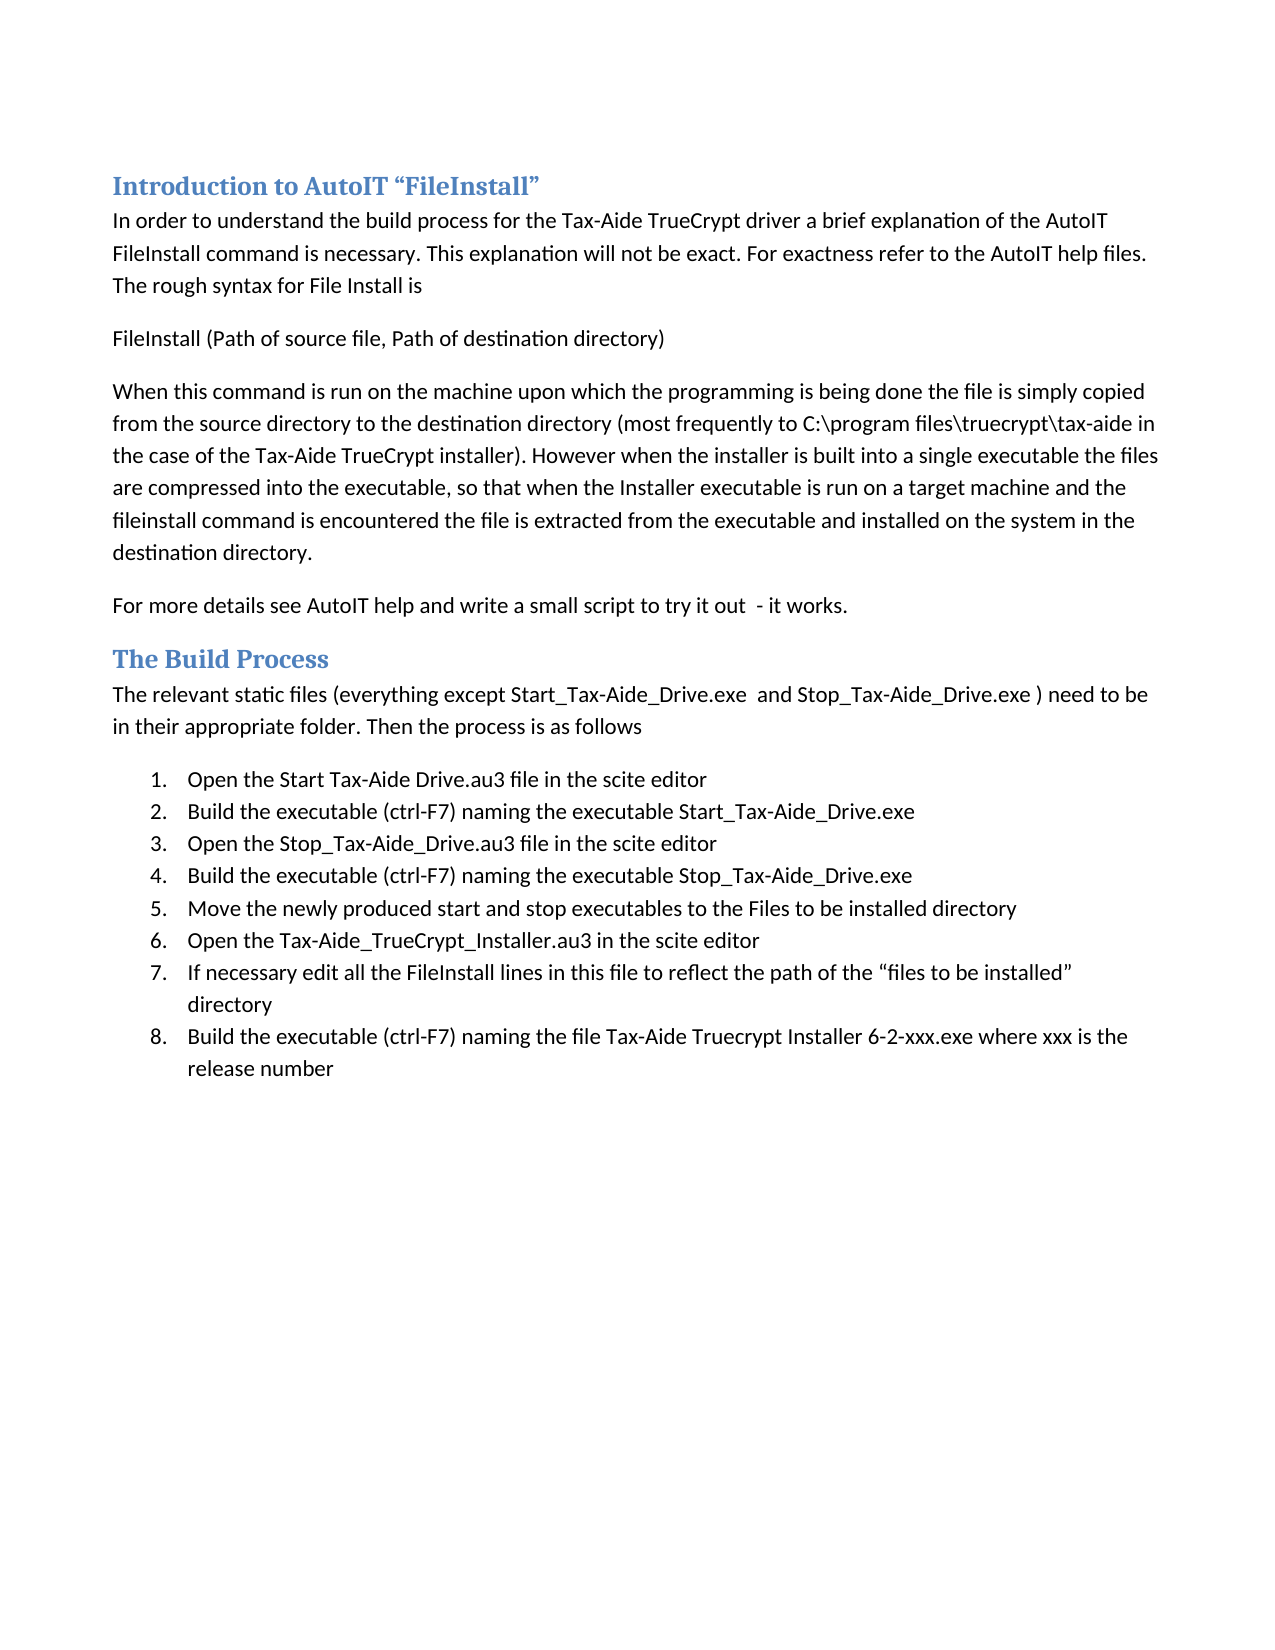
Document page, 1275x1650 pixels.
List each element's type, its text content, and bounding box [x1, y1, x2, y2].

list Open the Stop_Tax-Aide_Drive.au3 file in the scite editor [150, 829, 1162, 857]
text When this command is run on the machine upon which the programming is being done the file is simply copied from the source directory to the destination directory (most frequently to C:\program files\truecrypt\tax-aide in the case of the Tax-Aide TrueCrypt installer). However when the installer is built into a single executable the files are compressed into the executable, so that when the Installer executable is run on a target machine and the fileinstall command is encountered the file is extracted from the executable and installed on the system in the destination directory. [112, 377, 1162, 566]
list Build the executable (ctrl-F7) naming the file Tax-Aide Truecrypt Installer 6-2-xxx.exe where xxx is the release number [150, 1022, 1162, 1083]
list If necessary edit all the FileInstall lines in this file to reflect the path of the “files to be installed” directory [150, 958, 1162, 1018]
subtitle The Build Process [112, 644, 1162, 675]
list Move the newly produced start and stop executables to the Files to be installed directory [150, 894, 1162, 922]
text In order to understand the build process for the Tax-Aide TrueCrypt driver a brief explanation of the AutoIT FileInstall command is necessary. This explanation will not be exact. For exactness refer to the AutoIT help files. The rough syntax for File Install is [112, 207, 1162, 299]
subtitle Introduction to AutoIT “FileInstall” [112, 171, 1162, 202]
text The relevant static files (everything except Start_Tax-Aide_Drive.exe and Stop_Tax-Aide_Drive.exe ) need to be in their appropriate folder. Then the process is as follows [112, 680, 1162, 740]
list Open the Start Tax-Aide Drive.au3 file in the scite editor [150, 765, 1162, 793]
text FileInstall (Path of source file, Path of destination directory) [112, 324, 1162, 352]
text For more details see AutoIT help and write a small script to try it out - it works. [112, 591, 1162, 619]
list Build the executable (ctrl-F7) naming the executable Start_Tax-Aide_Drive.exe [150, 797, 1162, 825]
list Open the Tax-Aide_TrueCrypt_Installer.au3 in the scite editor [150, 926, 1162, 954]
list Build the executable (ctrl-F7) naming the executable Stop_Tax-Aide_Drive.exe [150, 861, 1162, 889]
